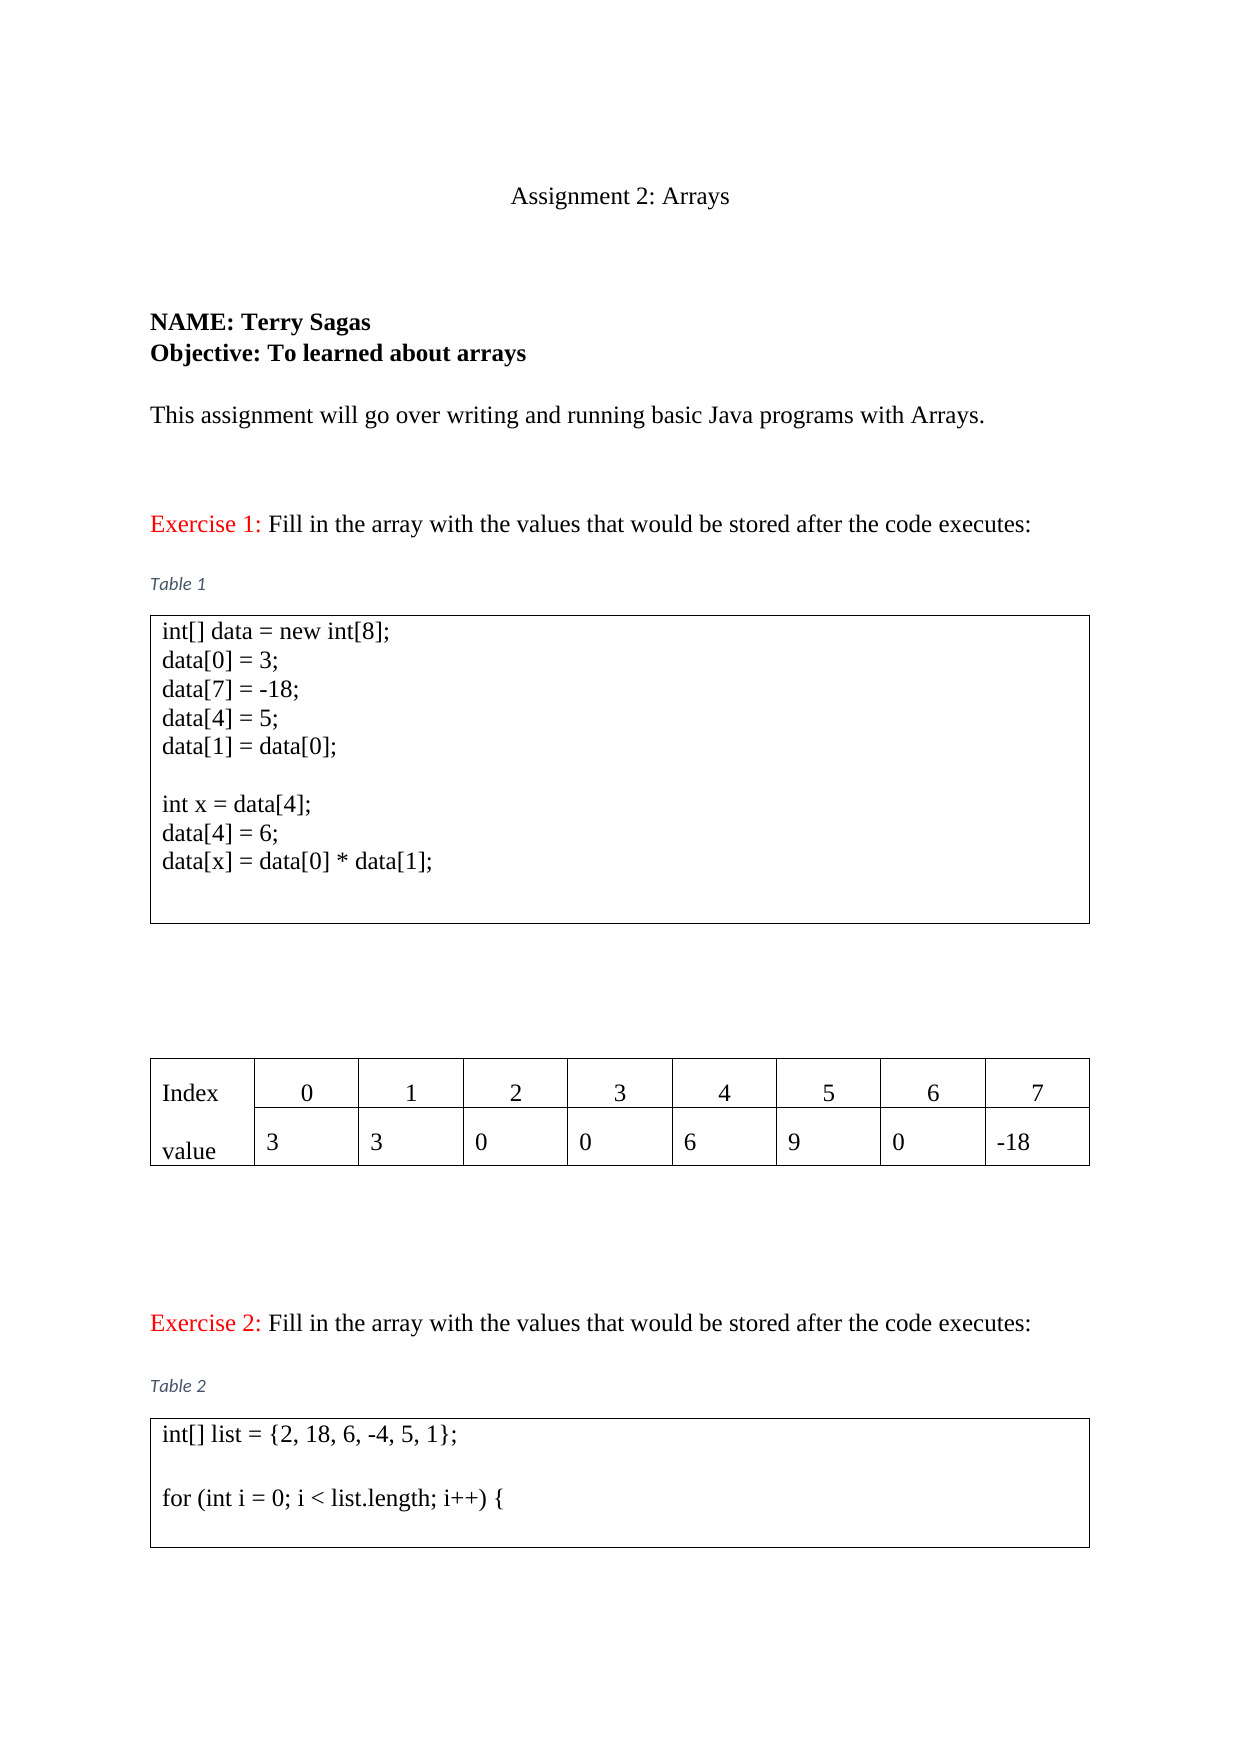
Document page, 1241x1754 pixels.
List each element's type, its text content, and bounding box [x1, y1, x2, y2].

table_header 4 [673, 1059, 776, 1107]
text Table 1 [150, 572, 1090, 594]
table_header int[] data = new int[8]; data[0] = 3; data[7] = -18; data[4] = 5; data[1] = data[0]; int x = data[4]; data[4] = 6; data[x] = data[0] * data[1]; [151, 616, 1089, 923]
table_header 2 [464, 1059, 567, 1107]
text Table 2 [150, 1374, 1090, 1397]
table_header 5 [777, 1059, 880, 1107]
table_header 0 [255, 1059, 358, 1107]
text Exercise 1: Fill in the array with the values that would be stored after the code executes: [150, 509, 1090, 538]
table_header 1 [359, 1059, 463, 1107]
table_cell 6 [673, 1108, 776, 1165]
table_cell 9 [777, 1108, 880, 1165]
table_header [151, 1419, 1089, 1547]
table_header 6 [881, 1059, 985, 1107]
table_cell 3 [359, 1108, 463, 1165]
text Objective: To learned about arrays [150, 338, 1090, 366]
table_cell -18 [986, 1108, 1089, 1165]
table_header 3 [568, 1059, 672, 1107]
table_cell 3 [255, 1108, 358, 1165]
text NAME: Terry Sagas [150, 307, 1090, 335]
table_cell 0 [568, 1108, 672, 1165]
text Exercise 2: Fill in the array with the values that would be stored after the code executes: [150, 1308, 1090, 1337]
table_cell 0 [881, 1108, 985, 1165]
text Assignment 2: Arrays [150, 181, 1090, 210]
table_cell 0 [464, 1108, 567, 1165]
table_header Index value [151, 1059, 254, 1165]
table_header 7 [986, 1059, 1089, 1107]
text This assignment will go over writing and running basic Java programs with Arrays. [150, 400, 1090, 428]
